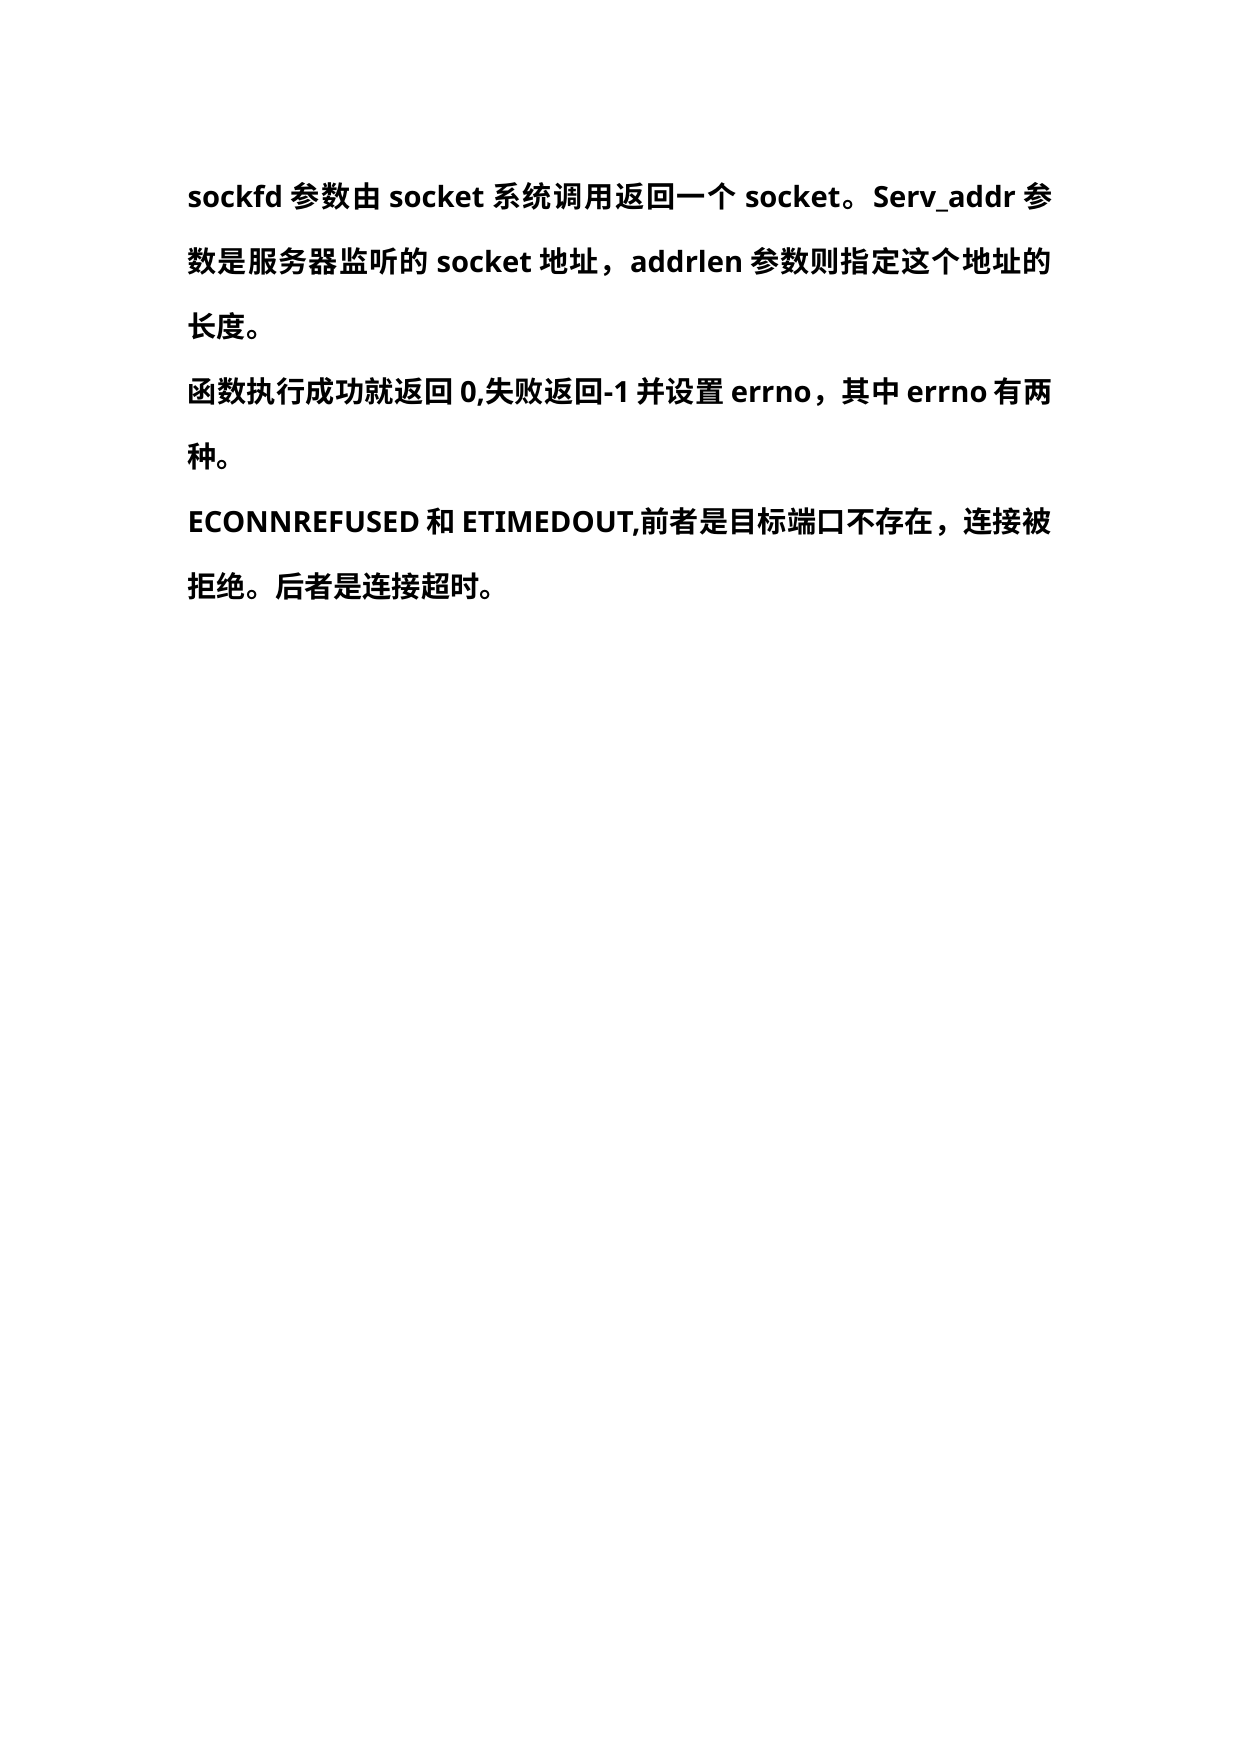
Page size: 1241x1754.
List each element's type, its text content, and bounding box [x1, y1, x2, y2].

text 函数执行成功就返回0,失败返回-1并设置errno，其中errno有两种。 [187, 357, 1053, 487]
text ECONNREFUSED和ETIMEDOUT,前者是目标端口不存在，连接被拒绝。后者是连接超时。 [187, 487, 1053, 617]
text sockfd参数由socket系统调用返回一个socket。Serv_addr参数是服务器监听的socket地址，addrlen参数则指定这个地址的长度。 [187, 162, 1053, 357]
